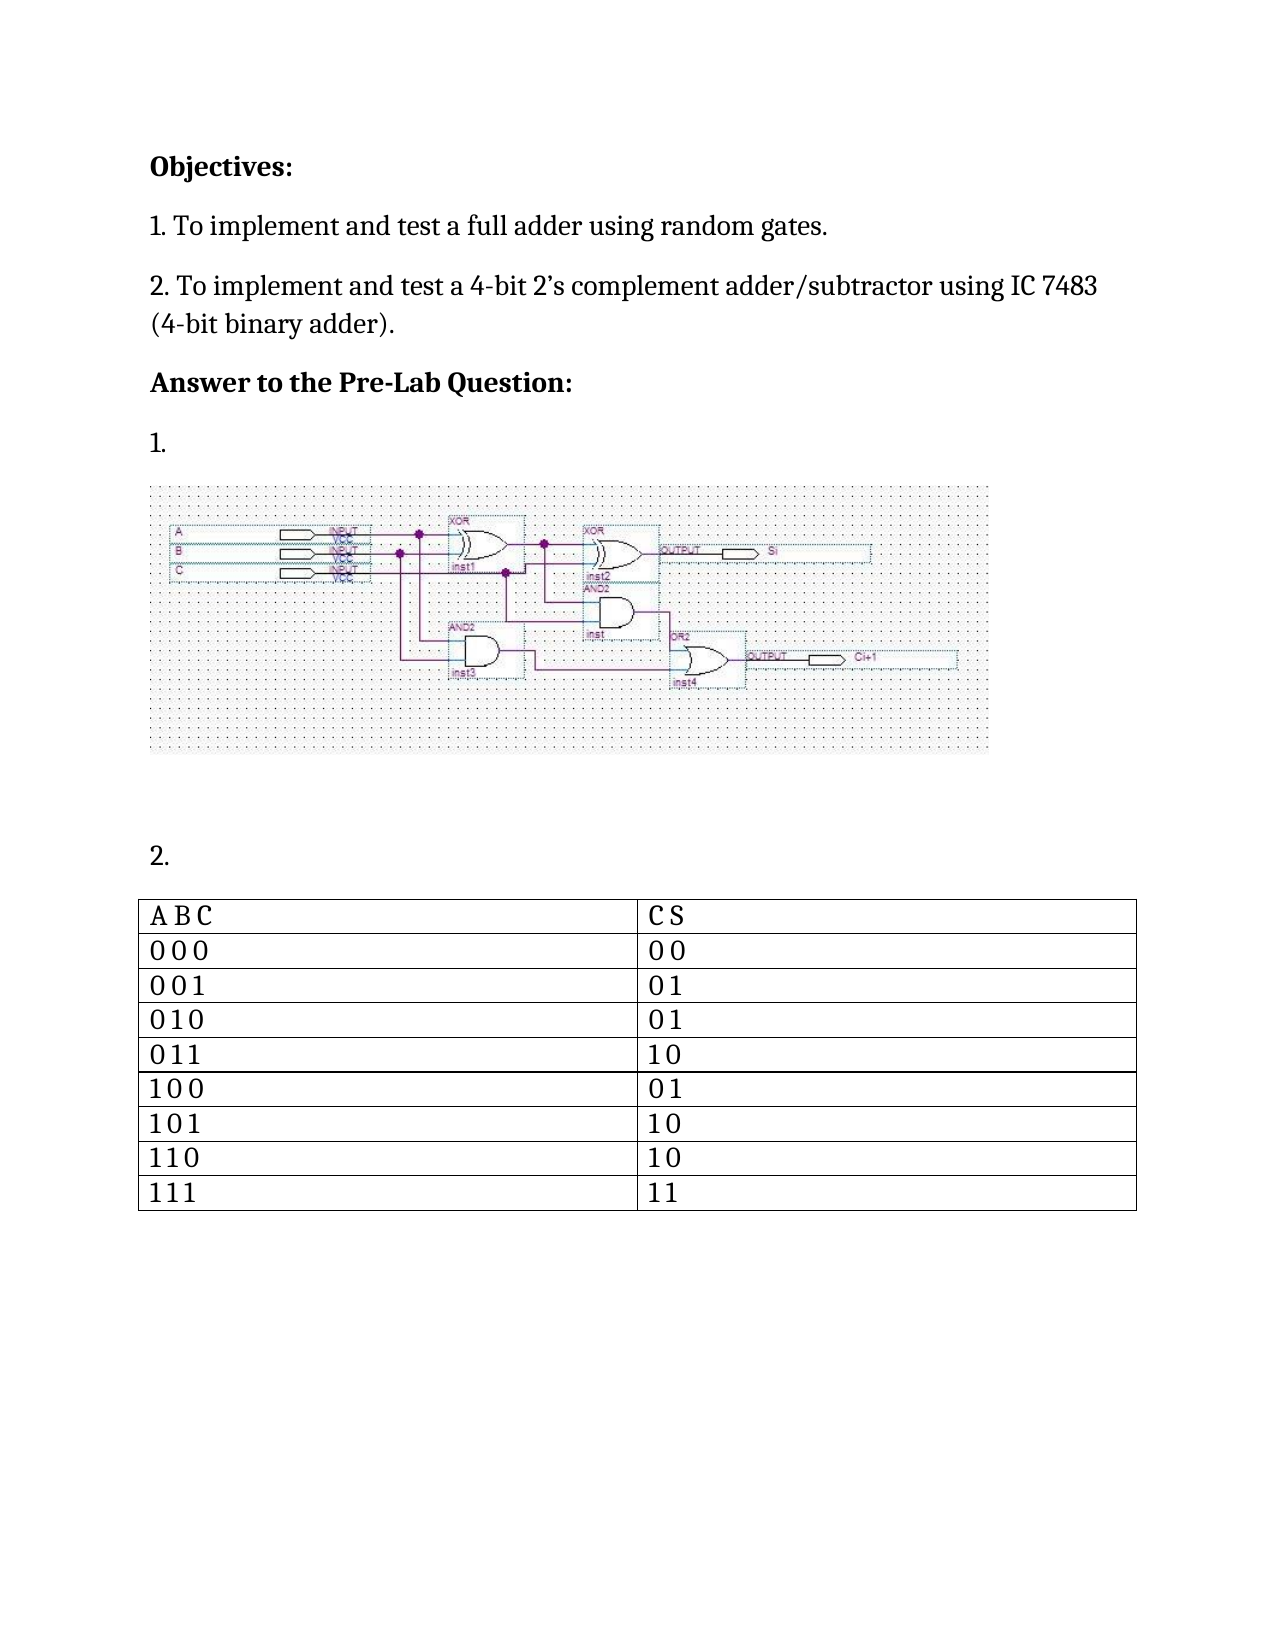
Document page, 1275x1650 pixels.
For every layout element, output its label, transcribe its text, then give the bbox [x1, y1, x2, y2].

table_header A B C [139, 900, 637, 933]
table_cell 0 1 [638, 1073, 1136, 1106]
table_cell 0 1 [638, 969, 1136, 1002]
picture [150, 485, 989, 755]
table_cell 1 0 [638, 1107, 1136, 1141]
table_cell 1 1 1 [139, 1176, 637, 1210]
text 1. [150, 426, 1125, 459]
text 1. To implement and test a full adder using random gates. [150, 209, 1125, 243]
text Objectives: [150, 150, 1125, 183]
table_cell 0 0 0 [139, 934, 637, 968]
text 2. To implement and test a 4-bit 2’s complement adder/subtractor using IC 7483 (4-bit binary adder). [150, 269, 1125, 341]
table_cell 1 0 0 [139, 1073, 637, 1106]
table_cell 0 0 1 [139, 969, 637, 1002]
table_cell 1 1 0 [139, 1142, 637, 1175]
text 2. [150, 839, 1125, 873]
table_cell 1 0 [638, 1142, 1136, 1175]
table_cell 1 1 [638, 1176, 1136, 1210]
table_cell 1 0 [638, 1038, 1136, 1071]
text Answer to the Pre-Lab Question: [150, 367, 1125, 400]
table_cell 1 0 1 [139, 1107, 637, 1141]
table_cell 0 1 [638, 1003, 1136, 1037]
table_cell 0 1 1 [139, 1038, 637, 1071]
table_cell 0 0 [638, 934, 1136, 968]
table_header C S [638, 900, 1136, 933]
table_cell 0 1 0 [139, 1003, 637, 1037]
